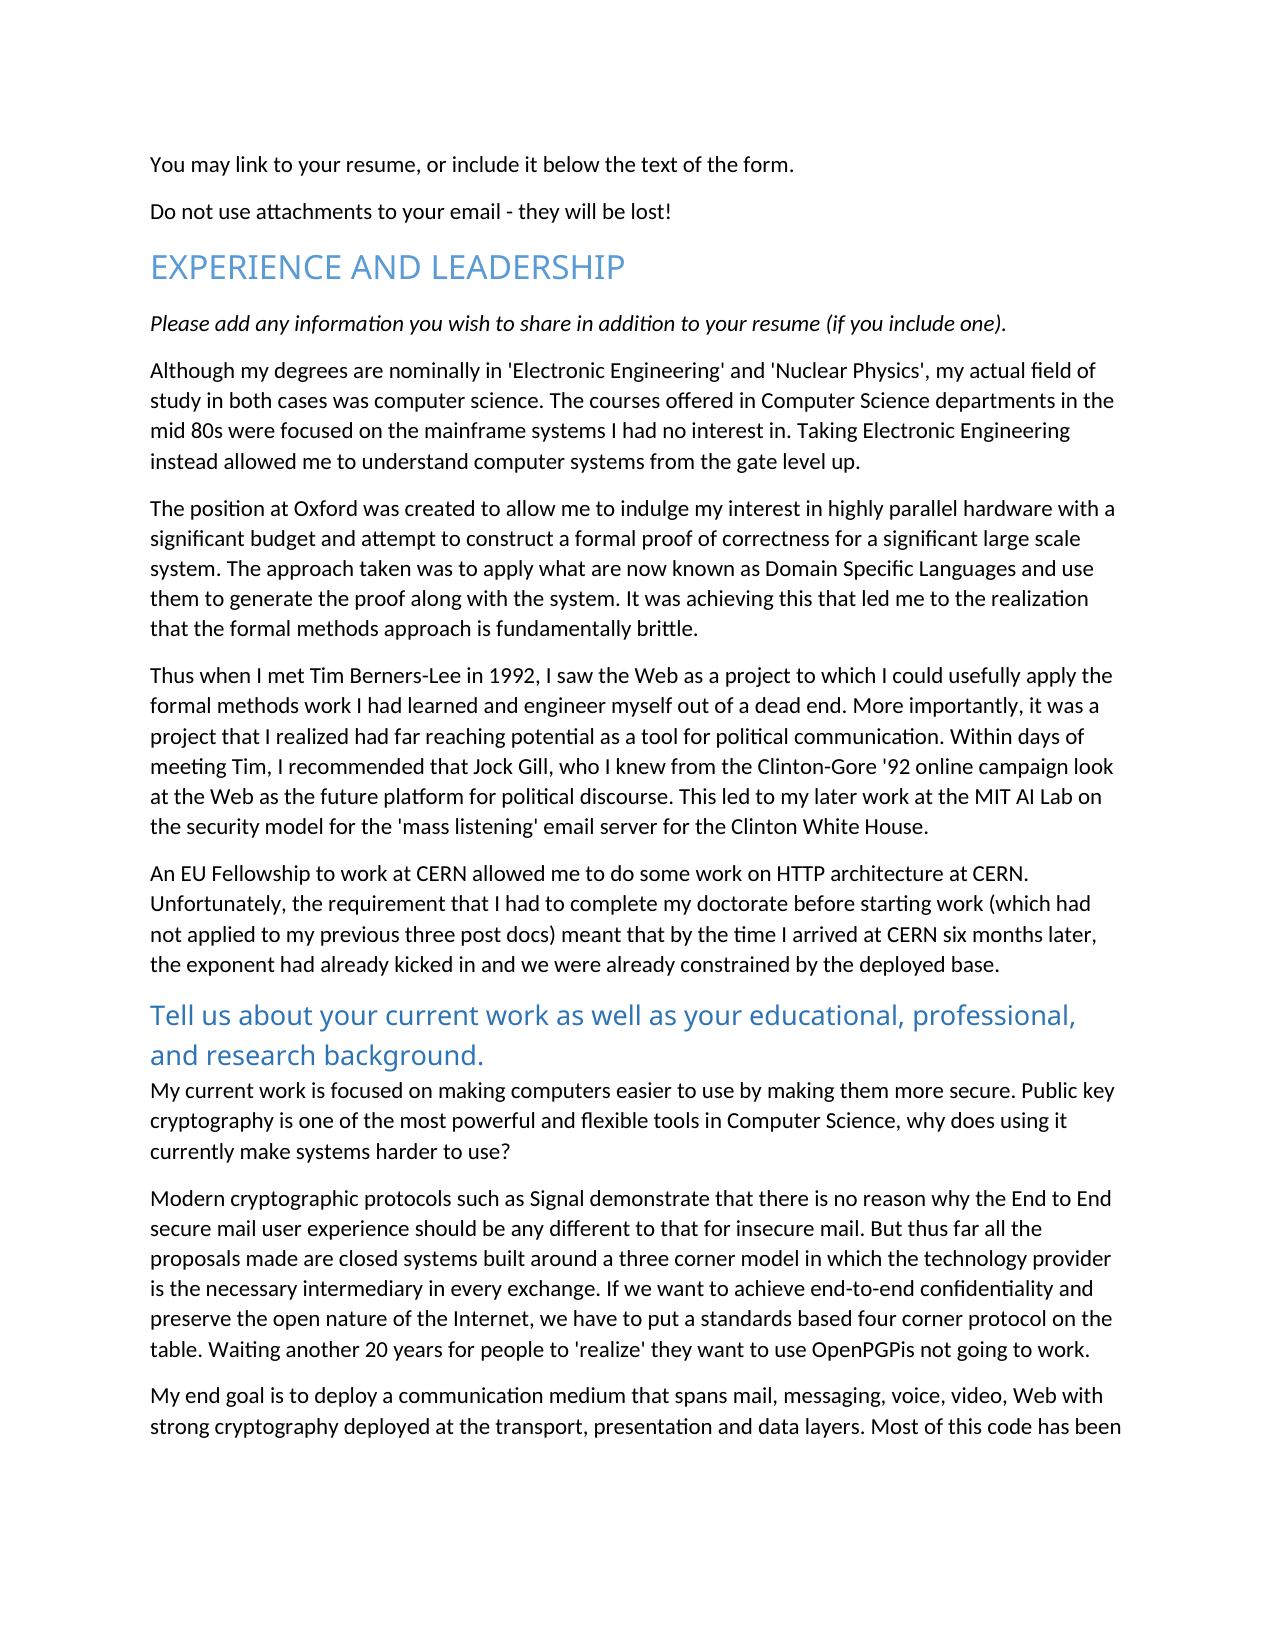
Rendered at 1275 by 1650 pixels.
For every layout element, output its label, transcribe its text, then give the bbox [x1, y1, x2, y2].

text An EU Fellowship to work at CERN allowed me to do some work on HTTP architecture at CERN. Unfortunately, the requirement that I had to complete my doctorate before starting work (which had not applied to my previous three post docs) meant that by the time I arrived at CERN six months later, the exponent had already kicked in and we were already constrained by the deployed base. [150, 859, 1125, 978]
text EXPERIENCE AND LEADERSHIP [150, 244, 1125, 289]
text Modern cryptographic protocols such as Signal demonstrate that there is no reason why the End to End secure mail user experience should be any different to that for insecure mail. But thus far all the proposals made are closed systems built around a three corner model in which the technology provider is the necessary intermediary in every exchange. If we want to achieve end-to-end confidentiality and preserve the open nature of the Internet, we have to put a standards based four corner protocol on the table. Waiting another 20 years for people to 'realize' they want to use OpenPGPis not going to work. [150, 1184, 1125, 1363]
text My current work is focused on making computers easier to use by making them more secure. Public key cryptography is one of the most powerful and flexible tools in Computer Science, why does using it currently make systems harder to use? [150, 1076, 1125, 1165]
text Do not use attachments to your email - they will be lost! [150, 197, 1125, 225]
text You may link to your resume, or include it below the text of the form. [150, 150, 1125, 178]
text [150, 1382, 1125, 1440]
text Thus when I met Tim Berners-Lee in 1992, I saw the Web as a project to which I could usefully apply the formal methods work I had learned and engineer myself out of a dead end. More importantly, it was a project that I realized had far reaching potential as a tool for political communication. Within days of meeting Tim, I recommended that Jock Gill, who I knew from the Clinton-Gore '92 online campaign look at the Web as the future platform for political discourse. This led to my later work at the MIT AI Lab on the security model for the 'mass listening' email server for the Clinton White House. [150, 661, 1125, 841]
text The position at Oxford was created to allow me to indulge my interest in highly parallel hardware with a significant budget and attempt to construct a formal proof of correctness for a significant large scale system. The approach taken was to apply what are now known as Domain Specific Languages and use them to generate the proof along with the system. It was achieving this that led me to the realization that the formal methods approach is fundamentally brittle. [150, 494, 1125, 643]
subtitle Tell us about your current work as well as your educational, professional, and research background. [150, 997, 1125, 1073]
text Please add any information you wish to share in addition to your resume (if you include one). [150, 309, 1125, 337]
text Although my degrees are nominally in 'Electronic Engineering' and 'Nuclear Physics', my actual field of study in both cases was computer science. The courses offered in Computer Science departments in the mid 80s were focused on the mainframe systems I had no interest in. Taking Electronic Engineering instead allowed me to understand computer systems from the gate level up. [150, 356, 1125, 475]
